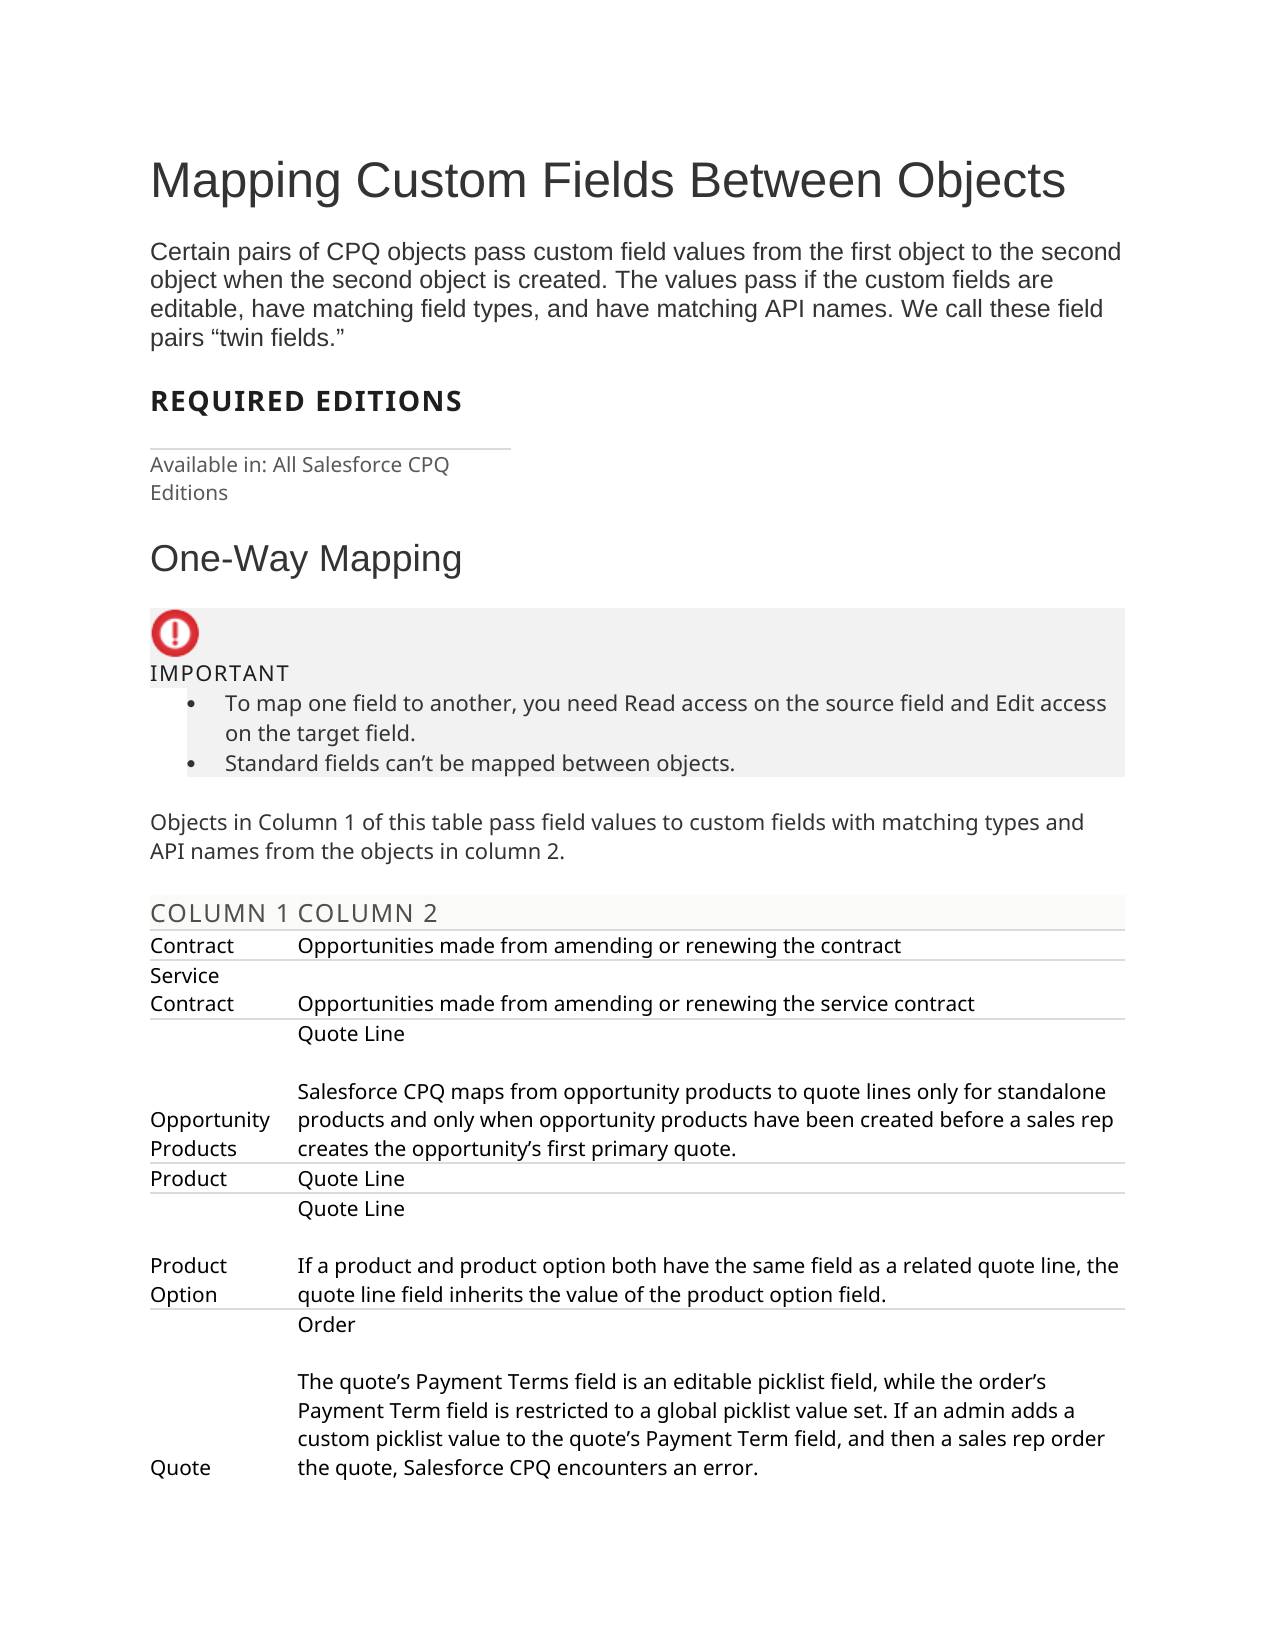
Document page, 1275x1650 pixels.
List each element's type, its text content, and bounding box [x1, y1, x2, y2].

table_cell Product [150, 1164, 297, 1192]
text Mapping Custom Fields Between Objects [150, 150, 1125, 207]
picture [150, 608, 200, 659]
text Certain pairs of CPQ objects pass custom field values from the first object to the second object when the second object is created. The values pass if the custom fields are editable, have matching field types, and have matching API names. We call these field pairs “twin fields.” [150, 237, 1125, 352]
table_cell Opportunities made from amending or renewing the service contract [298, 961, 1125, 1018]
list Standard fields can’t be mapped between objects. [187, 748, 1125, 777]
text Objects in Column 1 of this table pass field values to custom fields with matching types and API names from the objects in column 2. [150, 807, 1125, 866]
table_header COLUMN 2 [298, 895, 1125, 929]
table_cell Contract [150, 931, 297, 959]
text REQUIRED EDITIONS [150, 381, 1125, 419]
table_header COLUMN 1 [150, 895, 297, 929]
table_cell Quote Line Salesforce CPQ maps from opportunity products to quote lines only for standalone products and only when opportunity products have been created before a sales rep creates the opportunity’s first primary quote. [298, 1020, 1125, 1162]
table_cell Quote Line If a product and product option both have the same field as a related quote line, the quote line field inherits the value of the product option field. [298, 1194, 1125, 1308]
list To map one field to another, you need Read access on the source field and Edit access on the target field. [187, 688, 1125, 748]
text IMPORTANT [150, 658, 1125, 688]
table_cell Opportunities made from amending or renewing the contract [298, 931, 1125, 959]
table_cell Quote Line [298, 1164, 1125, 1192]
text One-Way Mapping [150, 536, 1125, 579]
table_cell Order The quote’s Payment Terms field is an editable picklist field, while the order’s Payment Term field is restricted to a global picklist value set. If an admin adds a custom picklist value to the quote’s Payment Term field, and then a sales rep order the quote, Salesforce CPQ encounters an error. [298, 1310, 1125, 1481]
table_cell Quote [150, 1310, 297, 1481]
table_cell Product Option [150, 1194, 297, 1308]
table_cell Service Contract [150, 961, 297, 1018]
table_header Available in: All Salesforce CPQ Editions [150, 450, 511, 507]
table_cell Opportunity Products [150, 1020, 297, 1162]
